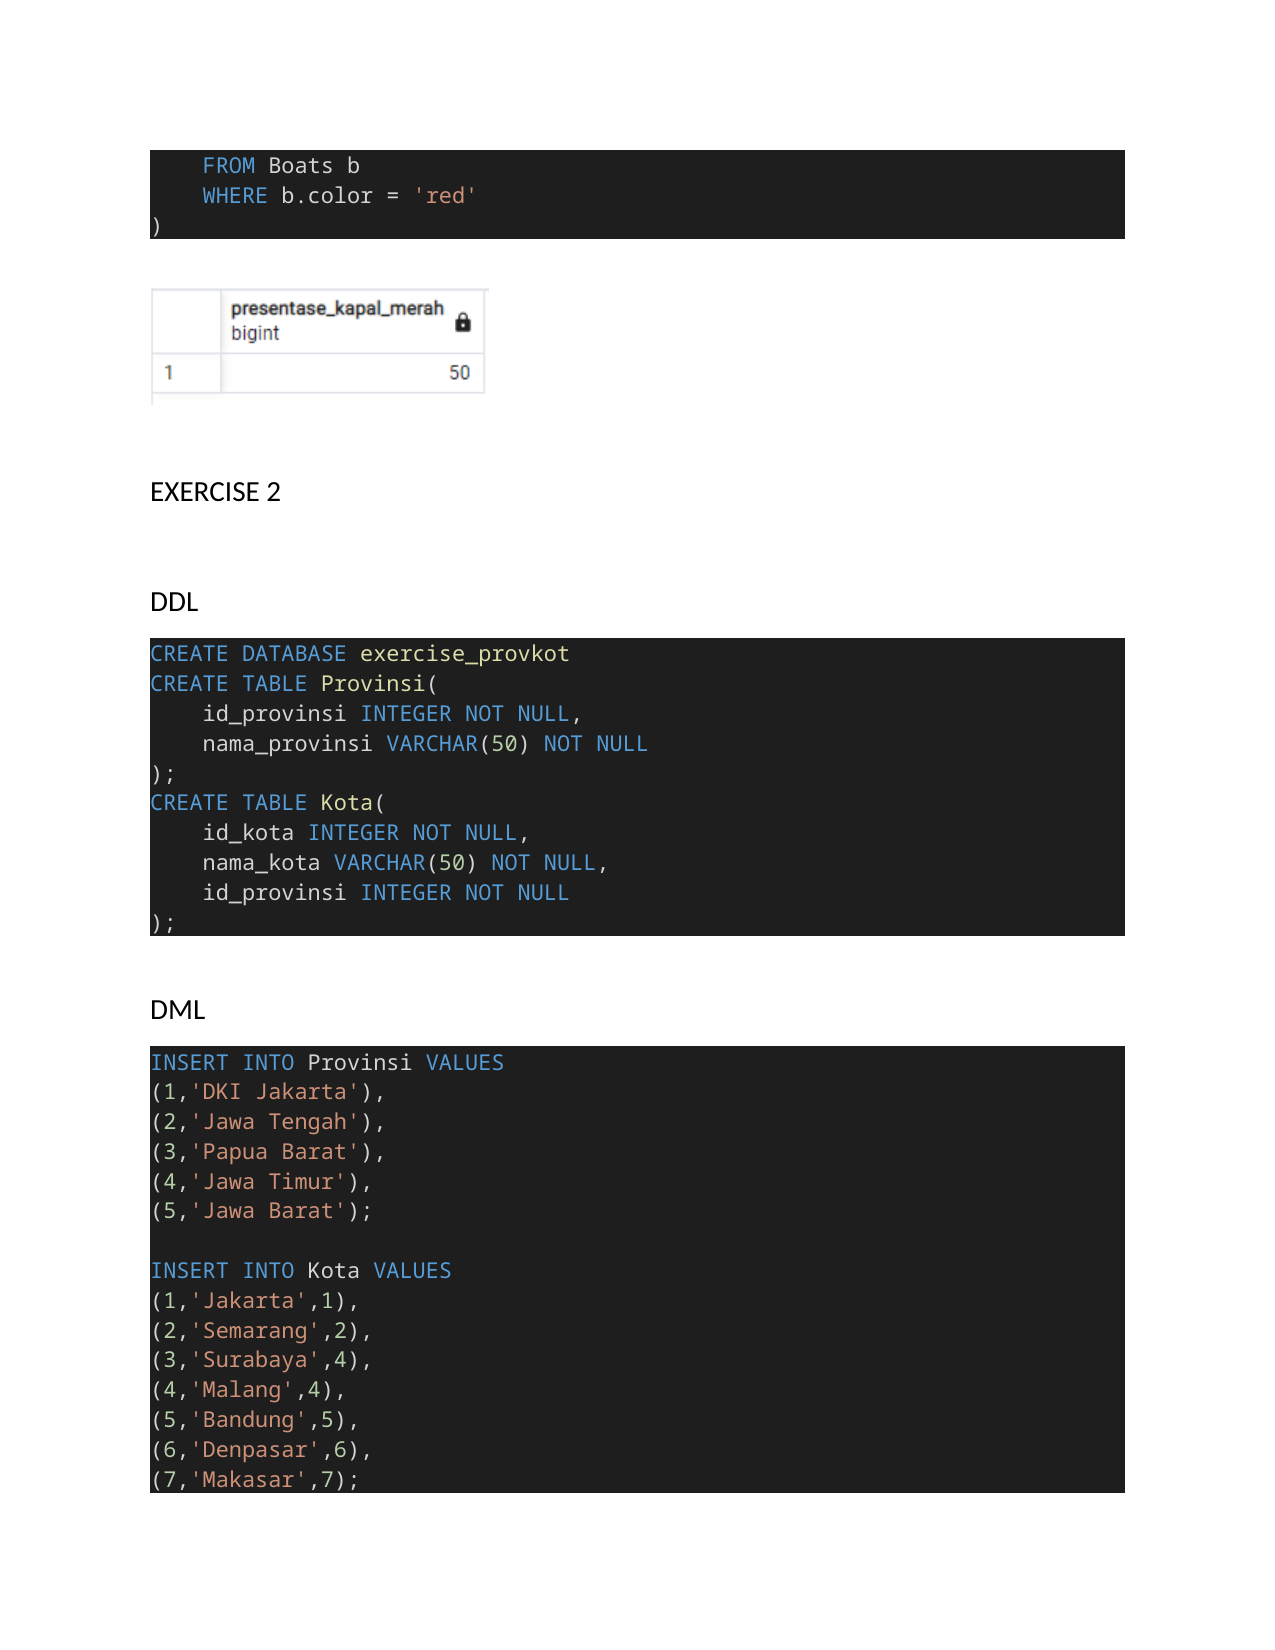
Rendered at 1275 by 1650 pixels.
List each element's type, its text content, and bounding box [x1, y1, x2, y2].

text ) [150, 209, 1125, 239]
text id_provinsi INTEGER NOT NULL [150, 877, 1125, 906]
text CREATE DATABASE exercise_provkot [150, 638, 1125, 668]
text CREATE TABLE Kota( [150, 787, 1125, 817]
text id_provinsi INTEGER NOT NULL, [150, 698, 1125, 728]
text (7,'Makasar',7); [150, 1463, 1125, 1493]
text (2,'Jawa Tengah'), [150, 1106, 1125, 1136]
text (2,'Semarang',2), [150, 1314, 1125, 1344]
text id_kota INTEGER NOT NULL, [150, 817, 1125, 847]
text ); [150, 757, 1125, 787]
text DML [150, 991, 1125, 1027]
text CREATE TABLE Provinsi( [150, 668, 1125, 698]
text (1,'DKI Jakarta'), [150, 1076, 1125, 1106]
text nama_provinsi VARCHAR(50) NOT NULL [150, 728, 1125, 757]
text EXERCISE 2 [150, 473, 1125, 509]
text WHERE b.color = 'red' [150, 180, 1125, 209]
text (4,'Malang',4), [150, 1374, 1125, 1404]
text ); [150, 906, 1125, 936]
text nama_kota VARCHAR(50) NOT NULL, [150, 847, 1125, 877]
text (5,'Bandung',5), [150, 1404, 1125, 1434]
text (3,'Surabaya',4), [150, 1344, 1125, 1374]
text (4,'Jawa Timur'), [150, 1166, 1125, 1195]
text (5,'Jawa Barat'); [150, 1195, 1125, 1225]
text INSERT INTO Kota VALUES [150, 1255, 1125, 1285]
text FROM Boats b [150, 150, 1125, 180]
text DDL [150, 583, 1125, 619]
text INSERT INTO Provinsi VALUES [150, 1046, 1125, 1076]
picture [150, 288, 489, 405]
text (1,'Jakarta',1), [150, 1285, 1125, 1314]
text (6,'Denpasar',6), [150, 1434, 1125, 1463]
text (3,'Papua Barat'), [150, 1136, 1125, 1166]
